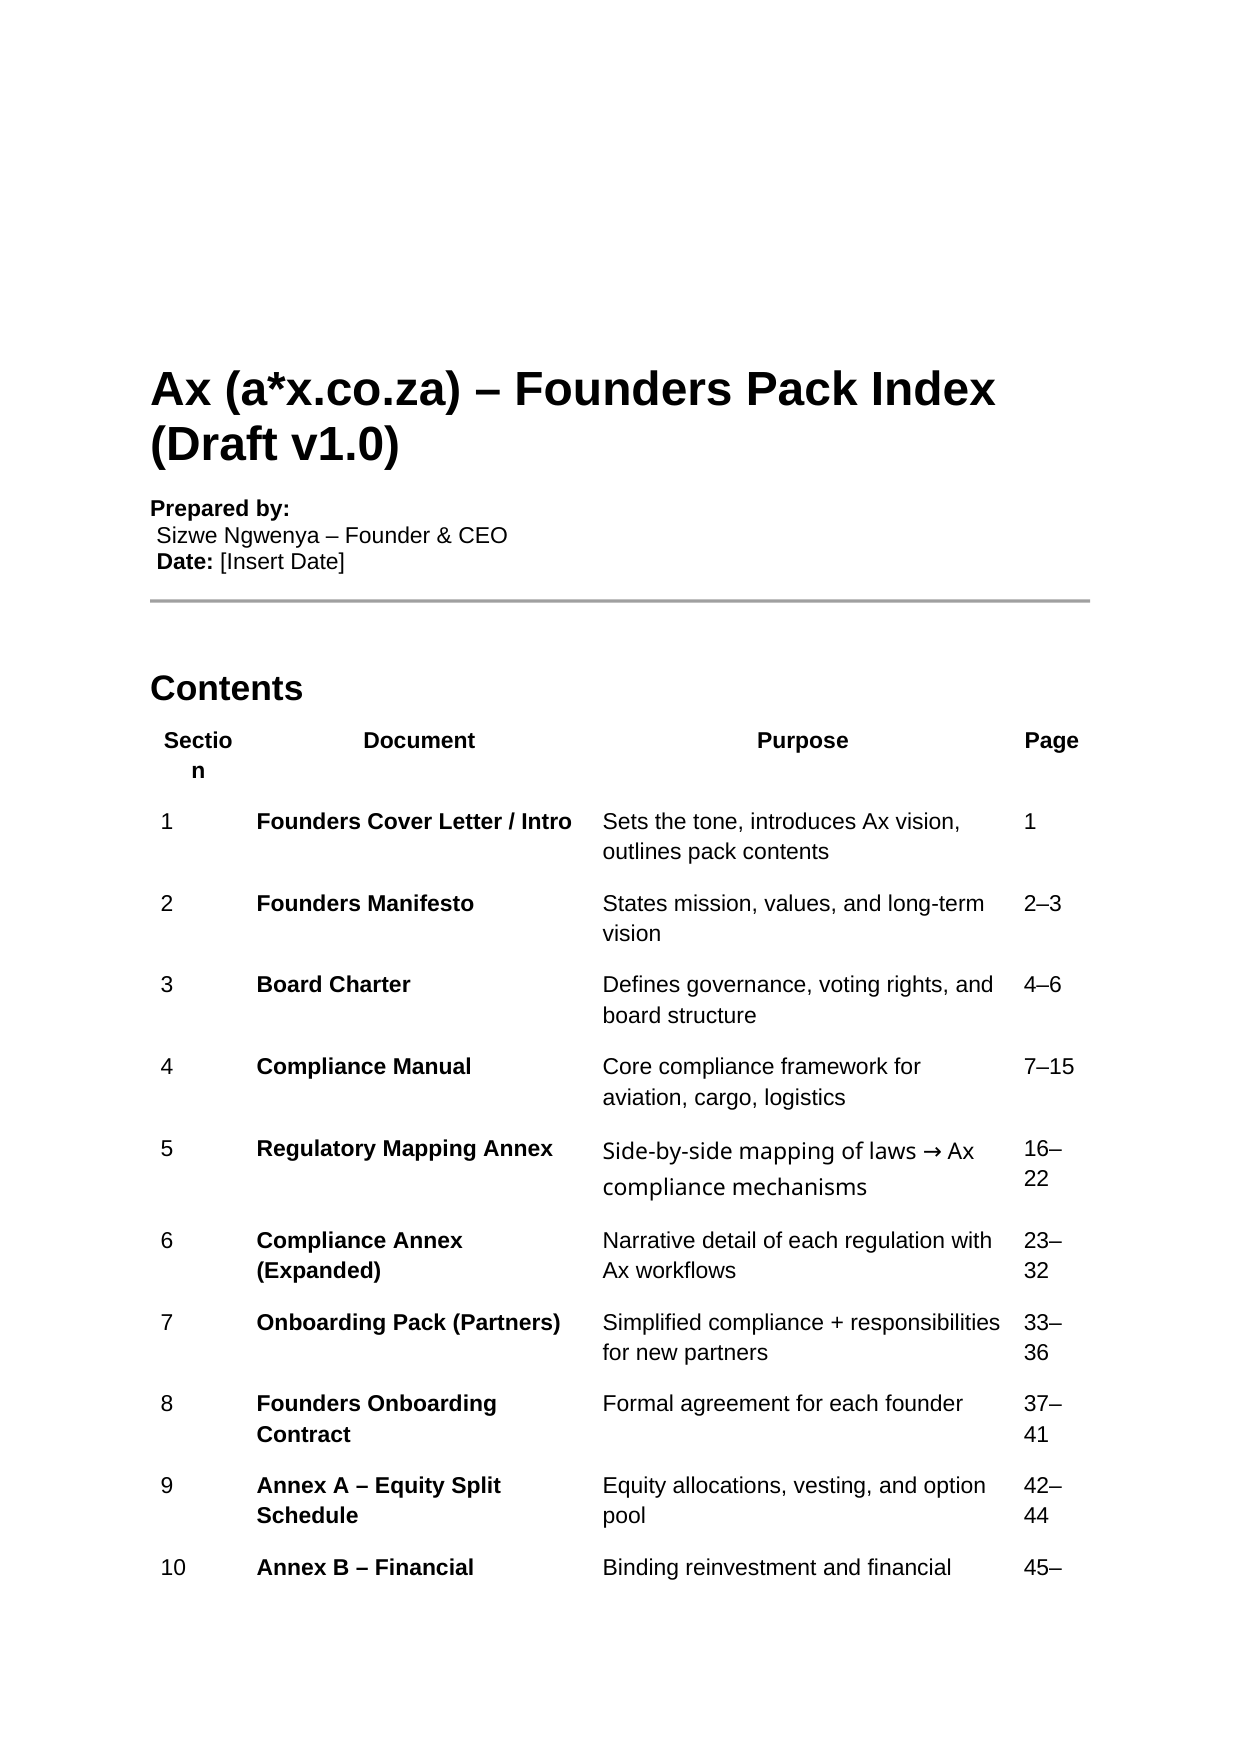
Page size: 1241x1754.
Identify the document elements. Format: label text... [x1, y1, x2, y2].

table_cell 1 [150, 798, 246, 879]
table_cell 8 [150, 1380, 246, 1462]
subtitle Ax (a*x.co.za) – Founders Pack Index (Draft v1.0) [150, 360, 1090, 470]
table_header Page [1013, 716, 1090, 797]
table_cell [592, 1544, 1013, 1604]
table_cell 9 [150, 1462, 246, 1543]
table_cell 4 [150, 1043, 246, 1124]
table_header Section [150, 716, 246, 797]
table_cell 33–36 [1013, 1298, 1090, 1380]
table_cell Founders Onboarding Contract [246, 1380, 592, 1462]
table_cell 4–6 [1013, 961, 1090, 1043]
table_cell Sets the tone, introduces Ax vision, outlines pack contents [592, 798, 1013, 879]
table_cell 23–32 [1013, 1216, 1090, 1298]
table_cell Board Charter [246, 961, 592, 1043]
subtitle Contents [150, 667, 1090, 708]
text Prepared by: Sizwe Ngwenya – Founder & CEO Date: [Insert Date] [150, 495, 1090, 574]
table_cell Regulatory Mapping Annex [246, 1125, 592, 1216]
table_cell 5 [150, 1125, 246, 1216]
table_cell Onboarding Pack (Partners) [246, 1298, 592, 1380]
table_cell 6 [150, 1216, 246, 1298]
table_cell 2–3 [1013, 879, 1090, 961]
table_cell Simplified compliance + responsibilities for new partners [592, 1298, 1013, 1380]
table_cell Founders Cover Letter / Intro [246, 798, 592, 879]
table_cell States mission, values, and long‑term vision [592, 879, 1013, 961]
table_cell 7 [150, 1298, 246, 1380]
table_cell 37–41 [1013, 1380, 1090, 1462]
table_cell 42–44 [1013, 1462, 1090, 1543]
table_cell 16–22 [1013, 1125, 1090, 1216]
table_cell Defines governance, voting rights, and board structure [592, 961, 1013, 1043]
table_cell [246, 1544, 592, 1604]
table_cell 3 [150, 961, 246, 1043]
table_cell 1 [1013, 798, 1090, 879]
table_cell Equity allocations, vesting, and option pool [592, 1462, 1013, 1543]
table_cell Compliance Annex (Expanded) [246, 1216, 592, 1298]
table_cell 10 [150, 1544, 246, 1604]
table_cell Side‑by‑side mapping of laws → Ax compliance mechanisms [592, 1125, 1013, 1216]
table_cell Annex A – Equity Split Schedule [246, 1462, 592, 1543]
table_cell Narrative detail of each regulation with Ax workflows [592, 1216, 1013, 1298]
table_cell 45–47 [1013, 1544, 1090, 1604]
table_cell Core compliance framework for aviation, cargo, logistics [592, 1043, 1013, 1124]
table_cell Compliance Manual [246, 1043, 592, 1124]
table_cell 7–15 [1013, 1043, 1090, 1124]
table_cell Formal agreement for each founder [592, 1380, 1013, 1462]
table_cell 2 [150, 879, 246, 961]
table_header Purpose [592, 716, 1013, 797]
table_cell Founders Manifesto [246, 879, 592, 961]
table_header Document [246, 716, 592, 797]
